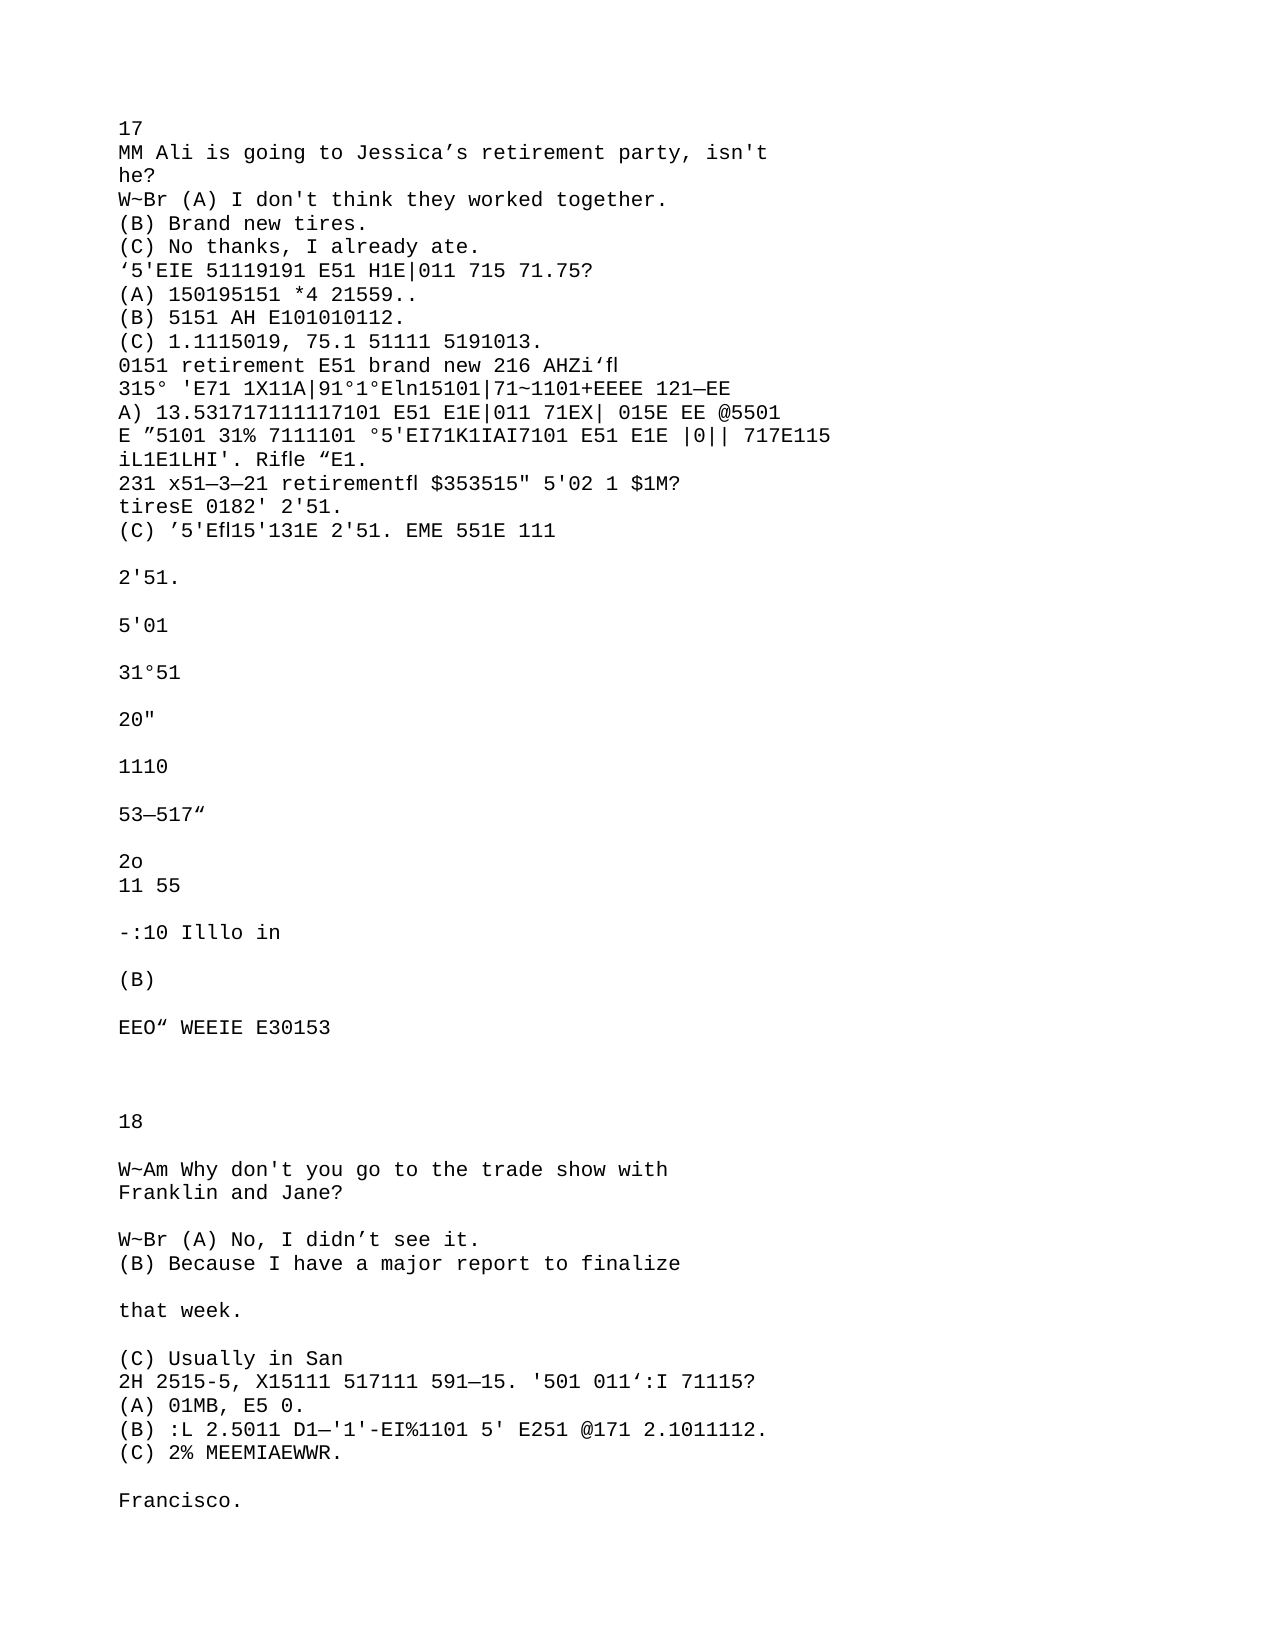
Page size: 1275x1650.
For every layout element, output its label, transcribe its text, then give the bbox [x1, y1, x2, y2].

text -:10 Illlo in [118, 922, 1157, 946]
text 11 55 [118, 875, 1157, 898]
text 53—517“ [118, 804, 1157, 827]
text 0151 retirement E51 brand new 216 AHZi‘ﬂ [118, 354, 1157, 378]
text (C) ’5'Eﬂ15'131E 2'51. EME 551E 111 [118, 520, 1157, 544]
text 2o [118, 851, 1157, 875]
text W~Am Why don't you go to the trade show with [118, 1158, 1157, 1182]
text (A) 01MB, E5 0. [118, 1395, 1157, 1419]
text that week. [118, 1300, 1157, 1324]
text he? [118, 165, 1157, 189]
text 2'51. [118, 567, 1157, 591]
text 231 x51—3—21 retirementﬂ $353515" 5'02 1 $1M? [118, 473, 1157, 496]
text 20" [118, 709, 1157, 733]
text (C) Usually in San [118, 1348, 1157, 1371]
text (B) 5151 AH E101010112. [118, 307, 1157, 331]
text W~Br (A) I don't think they worked together. [118, 189, 1157, 213]
text (C) 2% MEEMIAEWWR. [118, 1442, 1157, 1466]
text (C) 1.1115019, 75.1 51111 5191013. [118, 331, 1157, 354]
text (B) :L 2.5011 D1—'1'-EI%1101 5' E251 @171 2.1011112. [118, 1419, 1157, 1442]
text 5'01 [118, 615, 1157, 638]
text (A) 150195151 *4 21559.. [118, 284, 1157, 307]
text A) 13.531717111117101 E51 E1E|011 71EX| 015E EE @5501 [118, 402, 1157, 426]
text E ”5101 31% 7111101 °5'EI71K1IAI7101 E51 E1E |0|| 717E115 [118, 426, 1157, 449]
text (C) No thanks, I already ate. [118, 236, 1157, 260]
text EEO“ WEEIE E30153 [118, 1017, 1157, 1040]
text ‘5'EIE 51119191 E51 H1E|011 715 71.75? [118, 260, 1157, 284]
text W~Br (A) No, I didn’t see it. [118, 1229, 1157, 1253]
text 2H 2515-5, X15111 517111 591—15. '501 011‘:I 71115? [118, 1371, 1157, 1395]
text 31°51 [118, 662, 1157, 686]
text Franklin and Jane? [118, 1182, 1157, 1206]
text tiresE 0182' 2'51. [118, 496, 1157, 520]
text (B) Brand new tires. [118, 213, 1157, 236]
text Francisco. [118, 1489, 1157, 1513]
text iL1E1LHI'. Riﬂe “E1. [118, 449, 1157, 473]
text (B) Because I have a major report to finalize [118, 1253, 1157, 1277]
text 1110 [118, 757, 1157, 780]
text 315° 'E71 1X11A|91°1°Eln15101|71~1101+EEEE 121—EE [118, 378, 1157, 402]
text 18 [118, 1111, 1157, 1135]
text (B) [118, 969, 1157, 993]
text 17 [118, 118, 1157, 142]
text MM Ali is going to Jessica’s retirement party, isn't [118, 142, 1157, 165]
